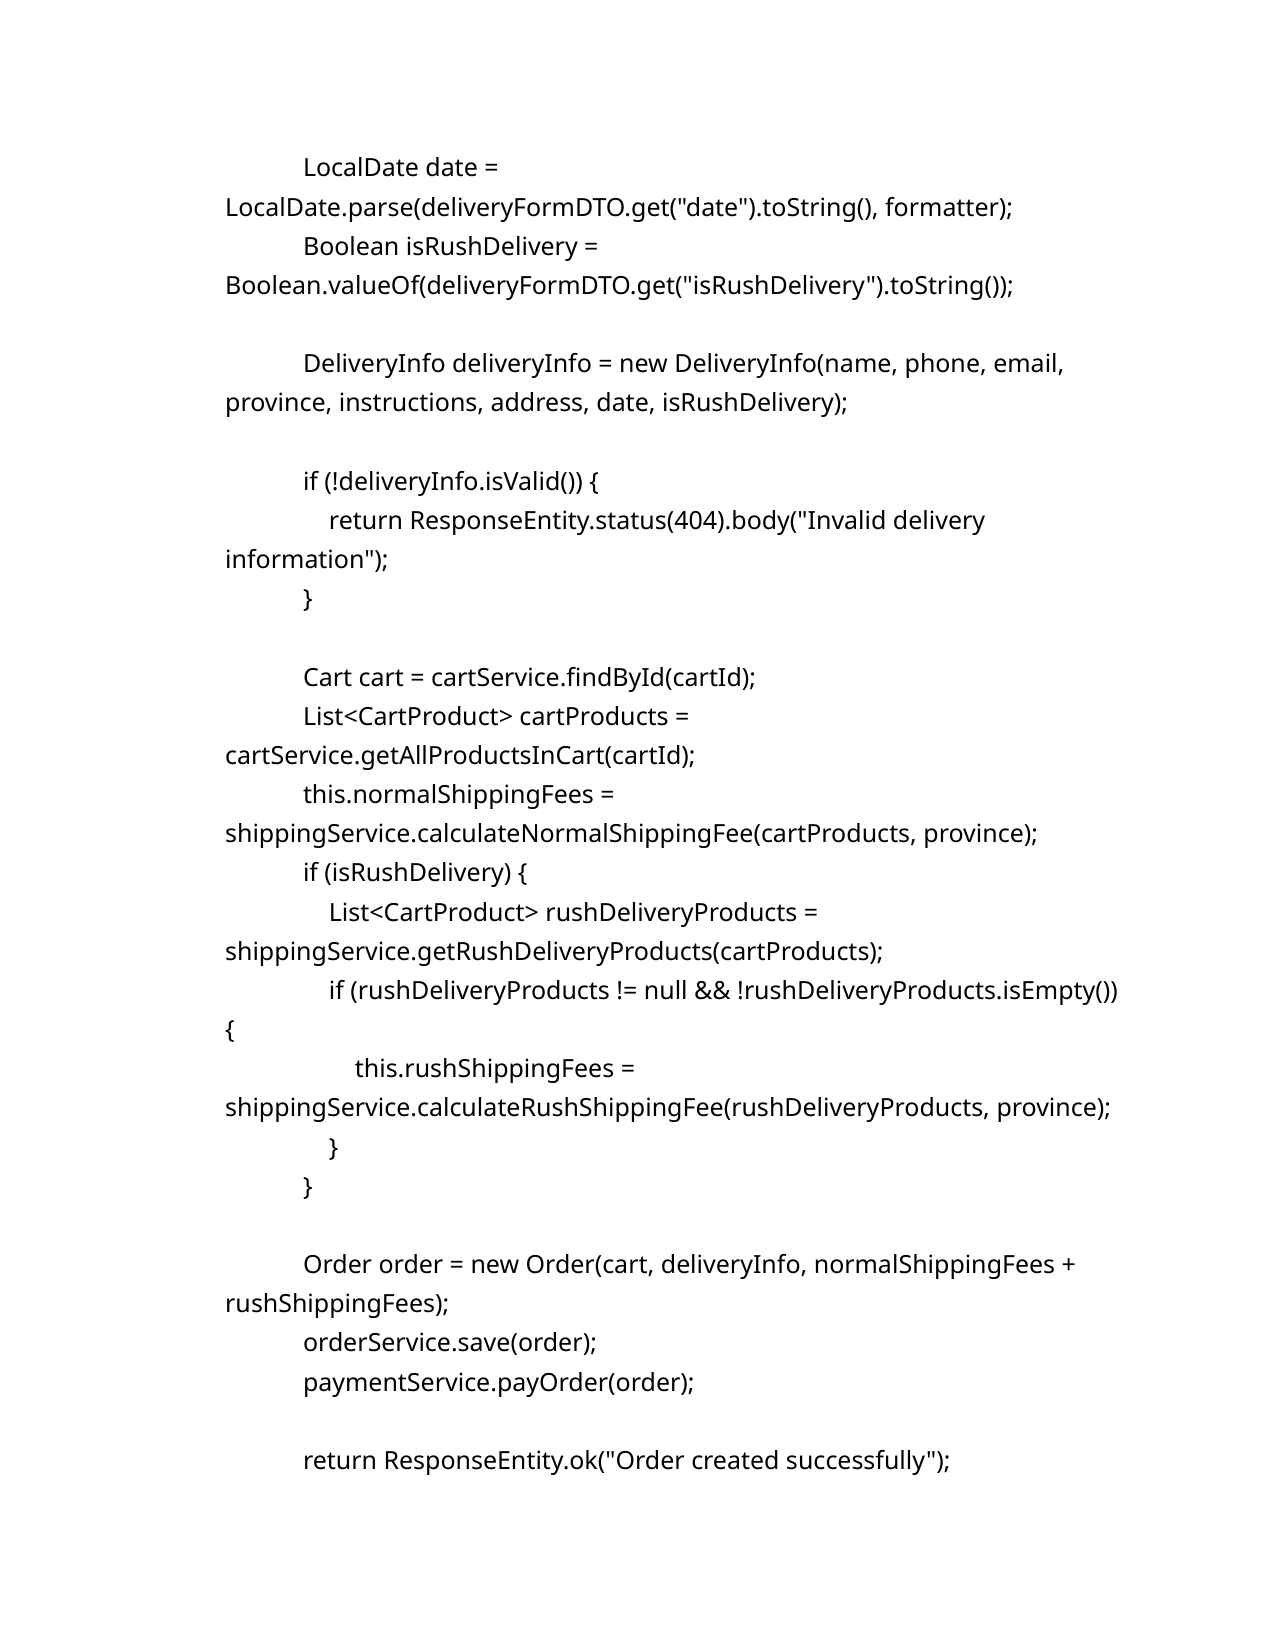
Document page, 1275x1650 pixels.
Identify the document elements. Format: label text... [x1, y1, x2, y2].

list orderService.save(order); [225, 1325, 1125, 1359]
list Order order = new Order(cart, deliveryInfo, normalShippingFees + rushShippingFees); [225, 1247, 1125, 1320]
list } [225, 1168, 1125, 1202]
list Boolean isRushDelivery = Boolean.valueOf(deliveryFormDTO.get("isRushDelivery").toString()); [225, 228, 1125, 302]
list Cart cart = cartService.findById(cartId); [225, 659, 1125, 693]
list List<CartProduct> cartProducts = cartService.getAllProductsInCart(cartId); [225, 698, 1125, 772]
list LocalDate date = LocalDate.parse(deliveryFormDTO.get("date").toString(), formatter); [225, 150, 1125, 223]
list List<CartProduct> rushDeliveryProducts = shippingService.getRushDeliveryProducts(cartProducts); [225, 894, 1125, 967]
list if (rushDeliveryProducts != null && !rushDeliveryProducts.isEmpty()) { [225, 972, 1125, 1046]
list if (isRushDelivery) { [225, 855, 1125, 889]
list return ResponseEntity.status(404).body("Invalid delivery information"); [225, 502, 1125, 576]
list if (!deliveryInfo.isValid()) { [225, 463, 1125, 497]
list paymentService.payOrder(order); [225, 1364, 1125, 1398]
list DeliveryInfo deliveryInfo = new DeliveryInfo(name, phone, email, province, instructions, address, date, isRushDelivery); [225, 346, 1125, 419]
list } [225, 1129, 1125, 1163]
list this.rushShippingFees = shippingService.calculateRushShippingFee(rushDeliveryProducts, province); [225, 1051, 1125, 1124]
list } [225, 581, 1125, 615]
list this.normalShippingFees = shippingService.calculateNormalShippingFee(cartProducts, province); [225, 777, 1125, 850]
list return ResponseEntity.ok("Order created successfully"); [225, 1442, 1125, 1477]
